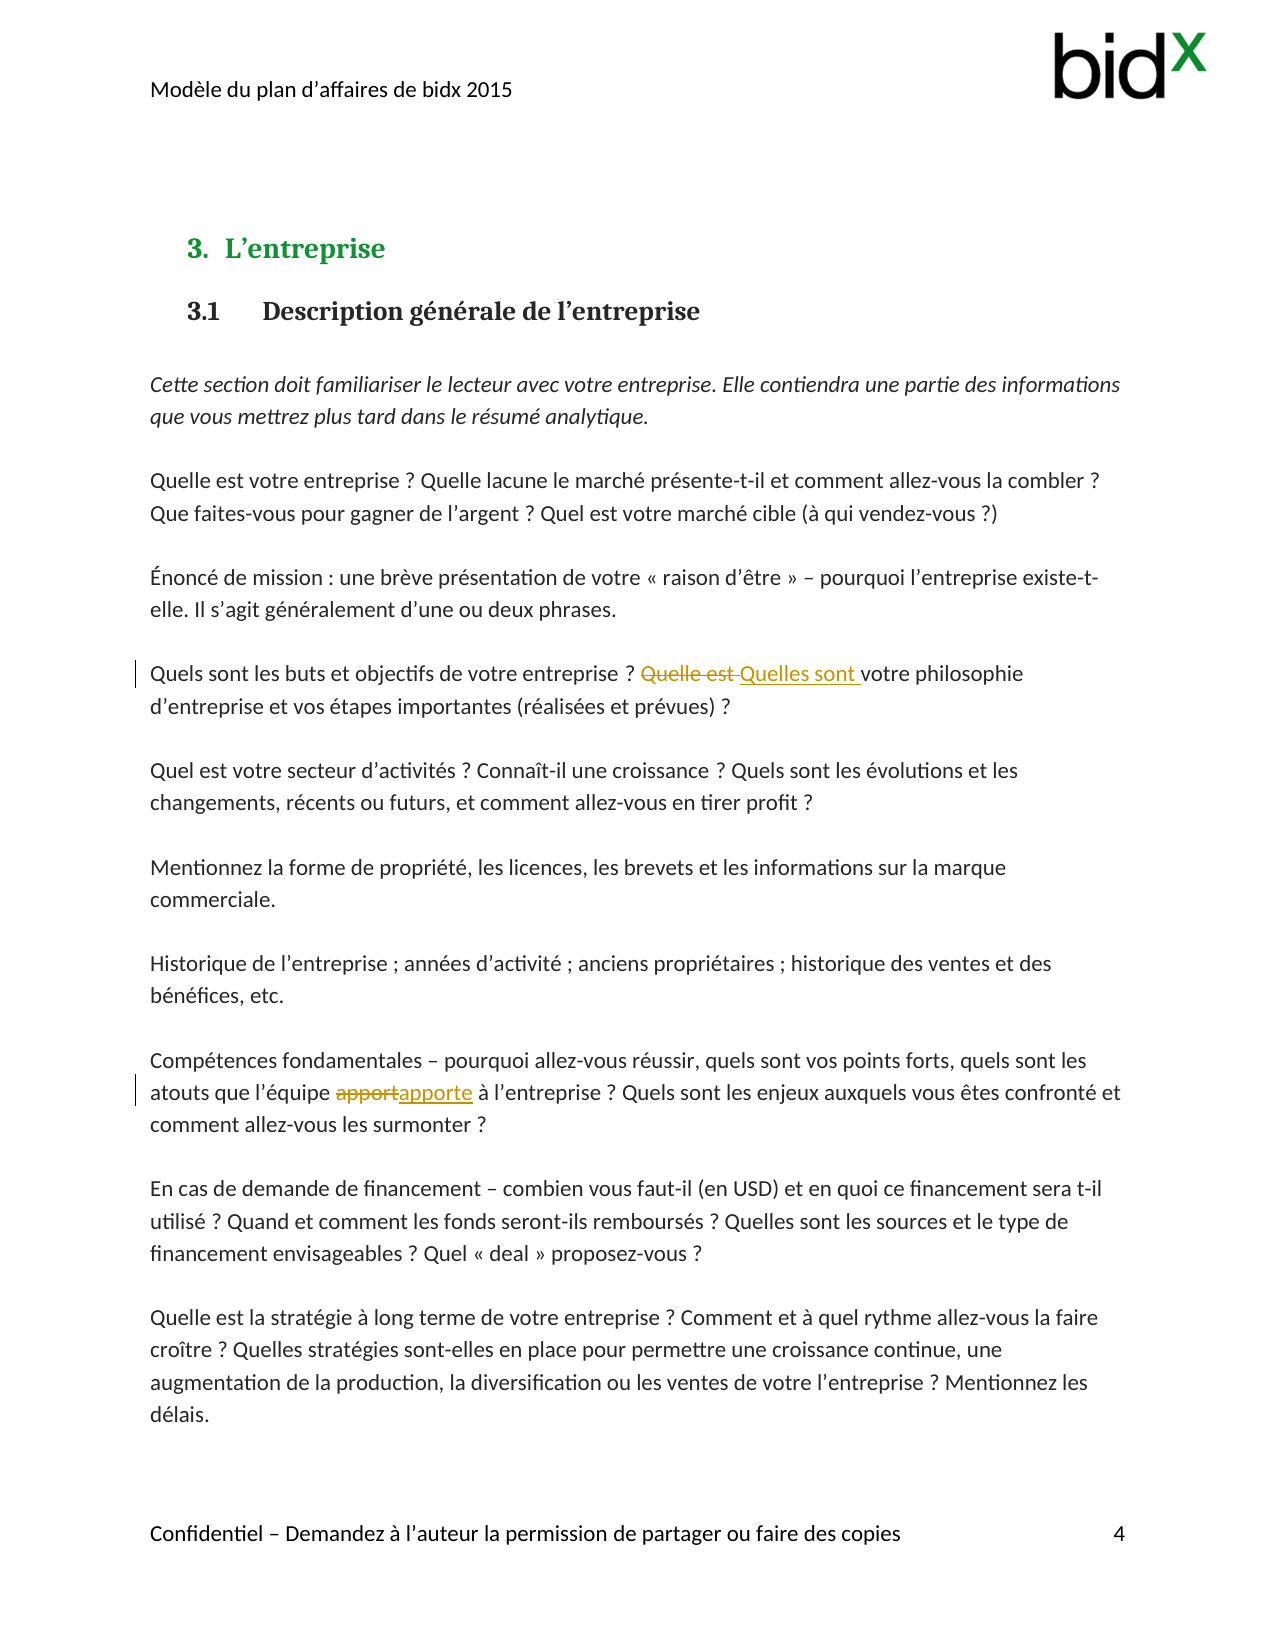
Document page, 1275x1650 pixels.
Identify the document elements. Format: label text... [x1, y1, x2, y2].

text En cas de demande de financement – combien vous faut-il (en USD) et en quoi ce financement sera t-il utilisé ? Quand et comment les fonds seront-ils remboursés ? Quelles sont les sources et le type de financement envisageables ? Quel « deal » proposez-vous ? [150, 1174, 1125, 1267]
text Mentionnez la forme de propriété, les licences, les brevets et les informations sur la marque commerciale. [150, 853, 1125, 913]
text Cette section doit familiariser le lecteur avec votre entreprise. Elle contiendra une partie des informations que vous mettrez plus tard dans le résumé analytique. [150, 370, 1125, 430]
text Énoncé de mission : une brève présentation de votre « raison d’être » – pourquoi l’entreprise existe-t-elle. Il s’agit généralement d’une ou deux phrases. [150, 563, 1125, 623]
text Compétences fondamentales – pourquoi allez-vous réussir, quels sont vos points forts, quels sont les atouts que l’équipe à l’entreprise ? Quels sont les enjeux auxquels vous êtes confronté et comment allez-vous les surmonter ? [150, 1046, 1125, 1138]
subtitle Description générale de l’entreprise [187, 296, 1125, 327]
text Quel est votre secteur d’activités ? Connaît-il une croissance ? Quels sont les évolutions et les changements, récents ou futurs, et comment allez-vous en tirer profit ? [150, 756, 1125, 816]
picture [1048, 17, 1215, 108]
text Quels sont les buts et objectifs de votre entreprise ? votre philosophie d’entreprise et vos étapes importantes (réalisées et prévues) ? [150, 659, 1125, 720]
subtitle L’entreprise [187, 232, 1125, 266]
text Quelle est la stratégie à long terme de votre entreprise ? Comment et à quel rythme allez-vous la faire croître ? Quelles stratégies sont-elles en place pour permettre une croissance continue, une augmentation de la production, la diversification ou les ventes de votre l’entreprise ? Mentionnez les délais. [150, 1303, 1125, 1428]
text Historique de l’entreprise ; années d’activité ; anciens propriétaires ; historique des ventes et des bénéfices, etc. [150, 949, 1125, 1009]
text Quelle est votre entreprise ? Quelle lacune le marché présente-t-il et comment allez-vous la combler ? Que faites-vous pour gagner de l’argent ? Quel est votre marché cible (à qui vendez-vous ?) [150, 466, 1125, 527]
